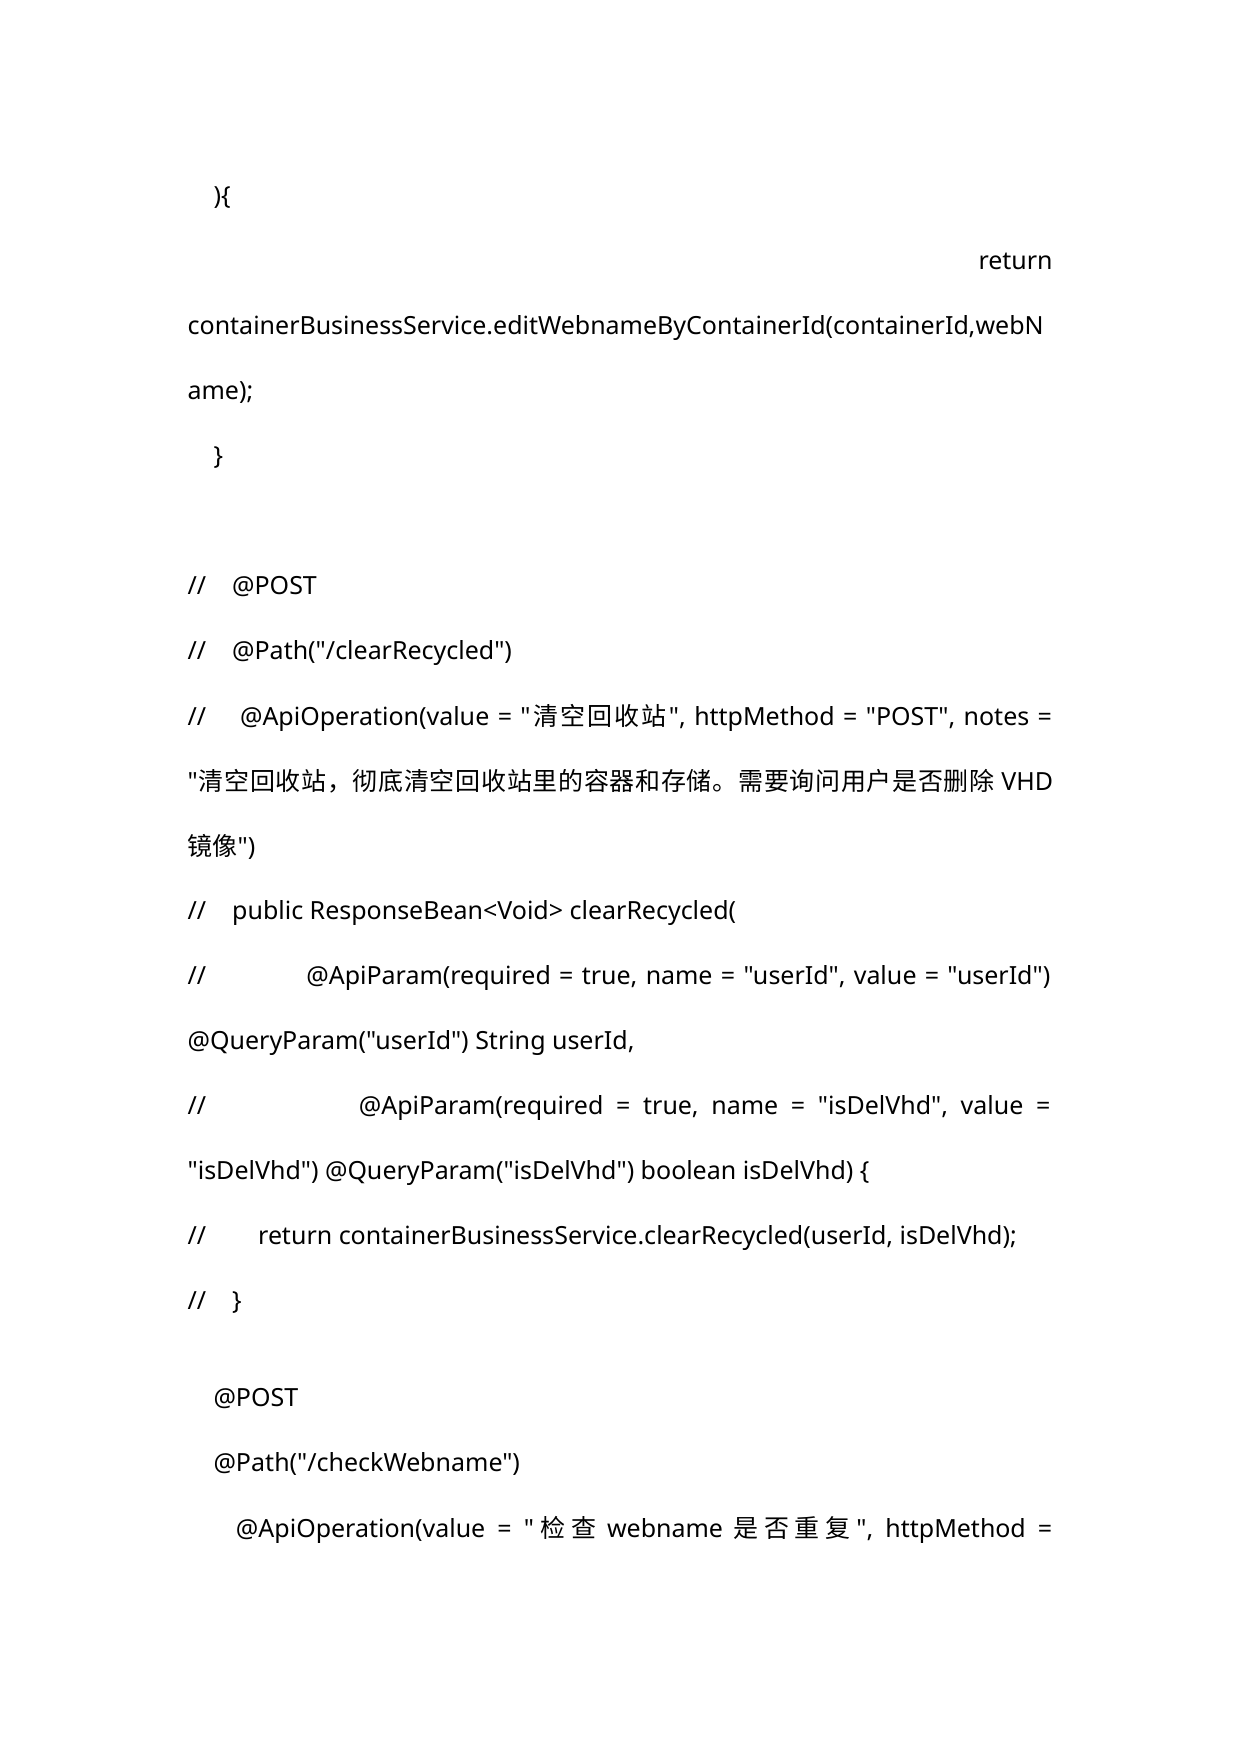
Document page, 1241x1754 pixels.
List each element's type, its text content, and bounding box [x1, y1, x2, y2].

text // @ApiParam(required = true, name = "isDelVhd", value = "isDelVhd") @QueryParam("isDelVhd") boolean isDelVhd) { [187, 1072, 1053, 1202]
text // return containerBusinessService.clearRecycled(userId, isDelVhd); [187, 1202, 1053, 1267]
text // @ApiParam(required = true, name = "userId", value = "userId") @QueryParam("userId") String userId, [187, 942, 1053, 1072]
text } [187, 422, 1053, 487]
text // @ApiOperation(value = "清空回收站", httpMethod = "POST", notes = "清空回收站，彻底清空回收站里的容器和存储。需要询问用户是否删除VHD镜像") [187, 682, 1053, 877]
text @Path("/checkWebname") [187, 1429, 1053, 1494]
text // @POST [187, 552, 1053, 617]
text return containerBusinessService.editWebnameByContainerId(containerId,webName); [187, 227, 1053, 422]
text // @Path("/clearRecycled") [187, 617, 1053, 682]
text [187, 1494, 1053, 1559]
text @POST [187, 1364, 1053, 1429]
text // } [187, 1267, 1053, 1332]
text ){ [187, 162, 1053, 227]
text // public ResponseBean<Void> clearRecycled( [187, 877, 1053, 942]
